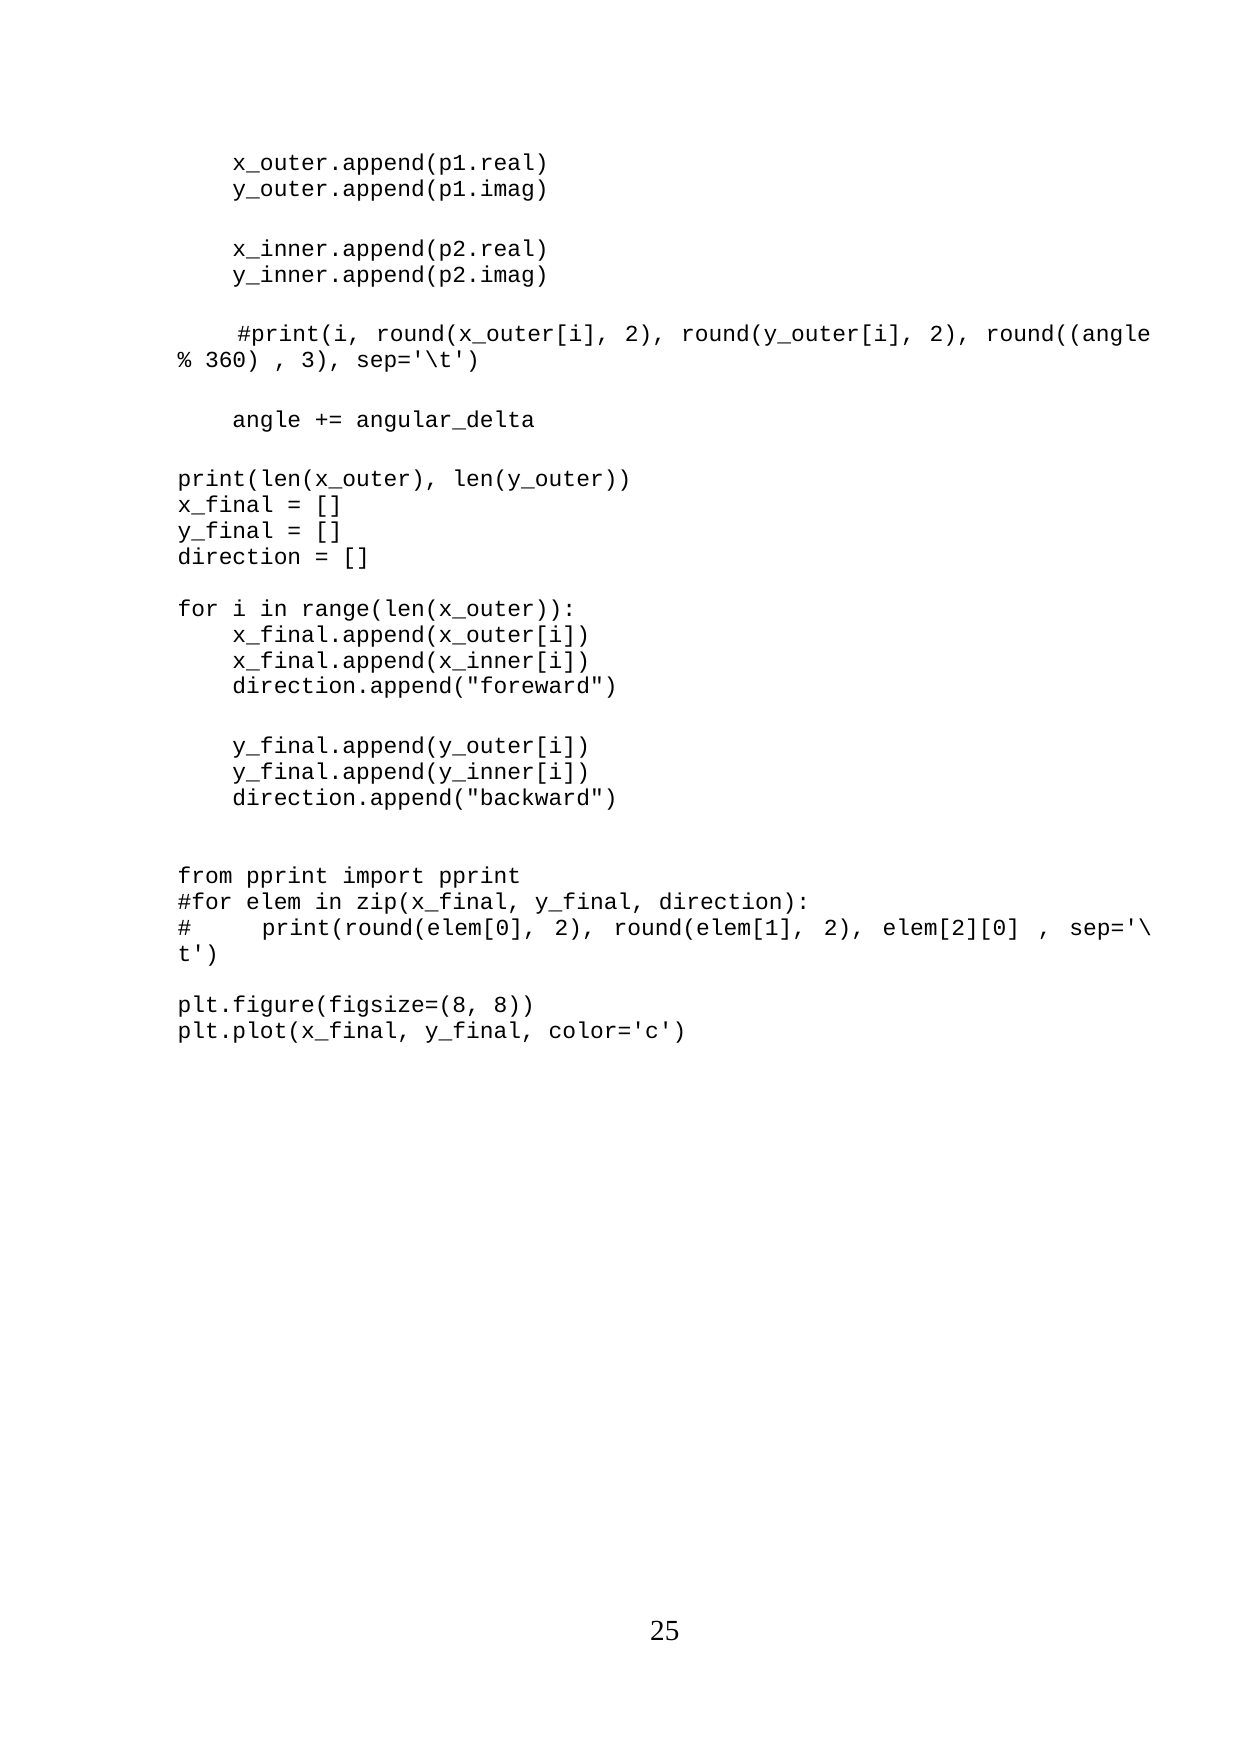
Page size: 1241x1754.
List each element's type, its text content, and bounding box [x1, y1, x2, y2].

text y_final.append(y_inner[i]) [177, 760, 1152, 786]
text y_outer.append(p1.imag) [177, 178, 1152, 203]
text from pprint import pprint [177, 864, 1152, 890]
text # print(round(elem[0], 2), round(elem[1], 2), elem[2][0] , sep='\t') [177, 916, 1152, 968]
text plt.plot(x_final, y_final, color='c') [177, 1020, 1152, 1046]
text print(len(x_outer), len(y_outer)) [177, 467, 1152, 493]
text for i in range(len(x_outer)): [177, 597, 1152, 623]
text #print(i, round(x_outer[i], 2), round(y_outer[i], 2), round((angle % 360) , 3), sep='\t') [177, 322, 1152, 374]
text x_final.append(x_inner[i]) [177, 649, 1152, 675]
text #for elem in zip(x_final, y_final, direction): [177, 890, 1152, 916]
text direction.append("backward") [177, 786, 1152, 812]
text x_outer.append(p1.real) [177, 152, 1152, 178]
text x_inner.append(p2.real) [177, 237, 1152, 263]
text x_final = [] [177, 493, 1152, 519]
text plt.figure(figsize=(8, 8)) [177, 994, 1152, 1020]
text y_final = [] [177, 519, 1152, 545]
text direction = [] [177, 545, 1152, 571]
text y_inner.append(p2.imag) [177, 263, 1152, 289]
text direction.append("foreward") [177, 675, 1152, 701]
text x_final.append(x_outer[i]) [177, 623, 1152, 649]
text angle += angular_delta [177, 408, 1152, 434]
text y_final.append(y_outer[i]) [177, 734, 1152, 760]
